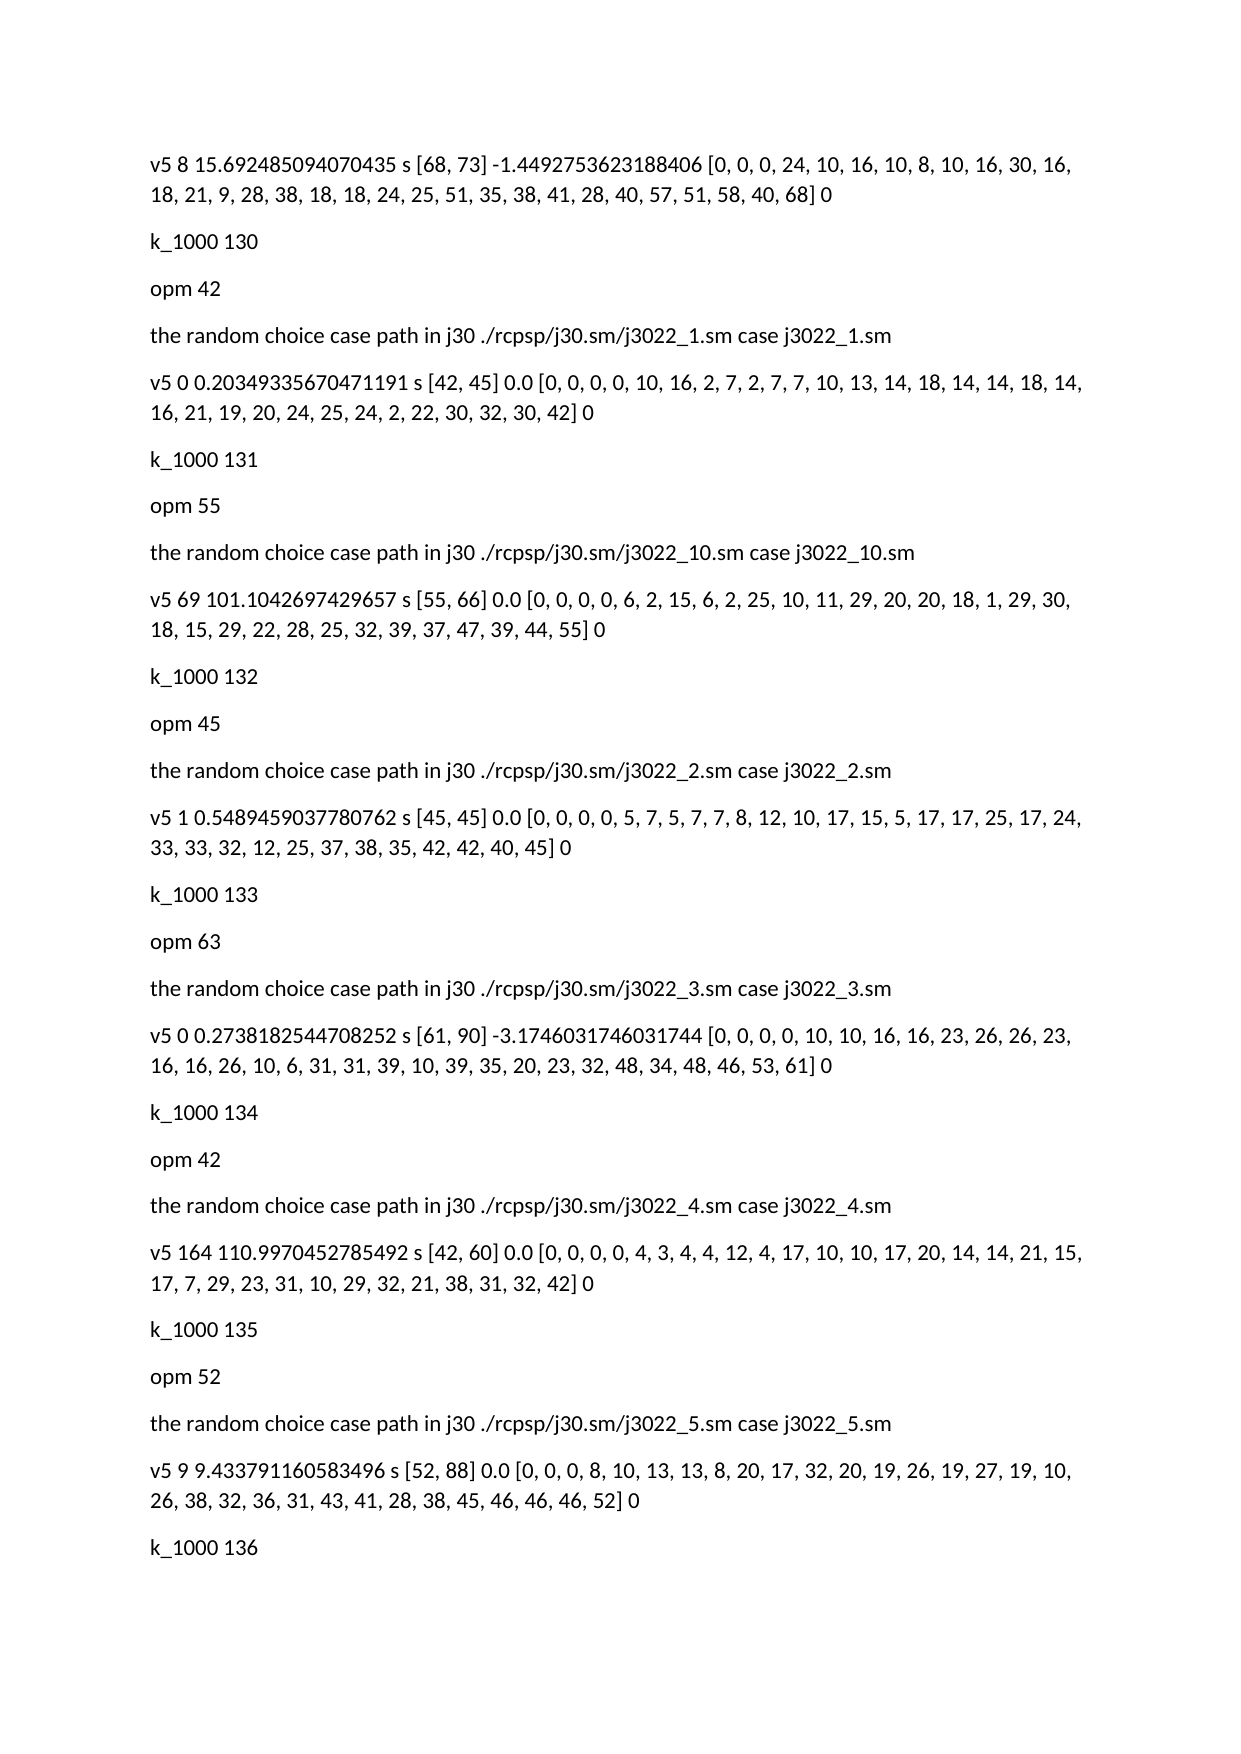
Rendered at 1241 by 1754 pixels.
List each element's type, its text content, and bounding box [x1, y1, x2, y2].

text opm 63 [150, 927, 1090, 955]
text v5 1 0.5489459037780762 s [45, 45] 0.0 [0, 0, 0, 0, 5, 7, 5, 7, 7, 8, 12, 10, 17, 15, 5, 17, 17, 25, 17, 24, 33, 33, 32, 12, 25, 37, 38, 35, 42, 42, 40, 45] 0 [150, 803, 1090, 861]
text v5 164 110.9970452785492 s [42, 60] 0.0 [0, 0, 0, 0, 4, 3, 4, 4, 12, 4, 17, 10, 10, 17, 20, 14, 14, 21, 15, 17, 7, 29, 23, 31, 10, 29, 32, 21, 38, 31, 32, 42] 0 [150, 1238, 1090, 1297]
text the random choice case path in j30 ./rcpsp/j30.sm/j3022_4.sm case j3022_4.sm [150, 1192, 1090, 1220]
text v5 0 0.2738182544708252 s [61, 90] -3.1746031746031744 [0, 0, 0, 0, 10, 10, 16, 16, 23, 26, 26, 23, 16, 16, 26, 10, 6, 31, 31, 39, 10, 39, 35, 20, 23, 32, 48, 34, 48, 46, 53, 61] 0 [150, 1021, 1090, 1079]
text opm 42 [150, 1145, 1090, 1173]
text the random choice case path in j30 ./rcpsp/j30.sm/j3022_10.sm case j3022_10.sm [150, 538, 1090, 567]
text the random choice case path in j30 ./rcpsp/j30.sm/j3022_5.sm case j3022_5.sm [150, 1409, 1090, 1437]
text k_1000 131 [150, 445, 1090, 473]
text k_1000 132 [150, 662, 1090, 691]
text the random choice case path in j30 ./rcpsp/j30.sm/j3022_3.sm case j3022_3.sm [150, 974, 1090, 1002]
text k_1000 133 [150, 880, 1090, 908]
text opm 52 [150, 1362, 1090, 1391]
text k_1000 135 [150, 1316, 1090, 1344]
text v5 0 0.20349335670471191 s [42, 45] 0.0 [0, 0, 0, 0, 10, 16, 2, 7, 2, 7, 7, 10, 13, 14, 18, 14, 14, 18, 14, 16, 21, 19, 20, 24, 25, 24, 2, 22, 30, 32, 30, 42] 0 [150, 368, 1090, 426]
text k_1000 130 [150, 227, 1090, 255]
text opm 55 [150, 492, 1090, 520]
text v5 69 101.1042697429657 s [55, 66] 0.0 [0, 0, 0, 0, 6, 2, 15, 6, 2, 25, 10, 11, 29, 20, 20, 18, 1, 29, 30, 18, 15, 29, 22, 28, 25, 32, 39, 37, 47, 39, 44, 55] 0 [150, 585, 1090, 644]
text opm 45 [150, 709, 1090, 737]
text k_1000 134 [150, 1098, 1090, 1126]
text v5 8 15.692485094070435 s [68, 73] -1.4492753623188406 [0, 0, 0, 24, 10, 16, 10, 8, 10, 16, 30, 16, 18, 21, 9, 28, 38, 18, 18, 24, 25, 51, 35, 38, 41, 28, 40, 57, 51, 58, 40, 68] 0 [150, 150, 1090, 208]
text the random choice case path in j30 ./rcpsp/j30.sm/j3022_1.sm case j3022_1.sm [150, 321, 1090, 349]
text k_1000 136 [150, 1533, 1090, 1561]
text v5 9 9.433791160583496 s [52, 88] 0.0 [0, 0, 0, 8, 10, 13, 13, 8, 20, 17, 32, 20, 19, 26, 19, 27, 19, 10, 26, 38, 32, 36, 31, 43, 41, 28, 38, 45, 46, 46, 46, 52] 0 [150, 1456, 1090, 1514]
text opm 42 [150, 274, 1090, 302]
text the random choice case path in j30 ./rcpsp/j30.sm/j3022_2.sm case j3022_2.sm [150, 756, 1090, 784]
